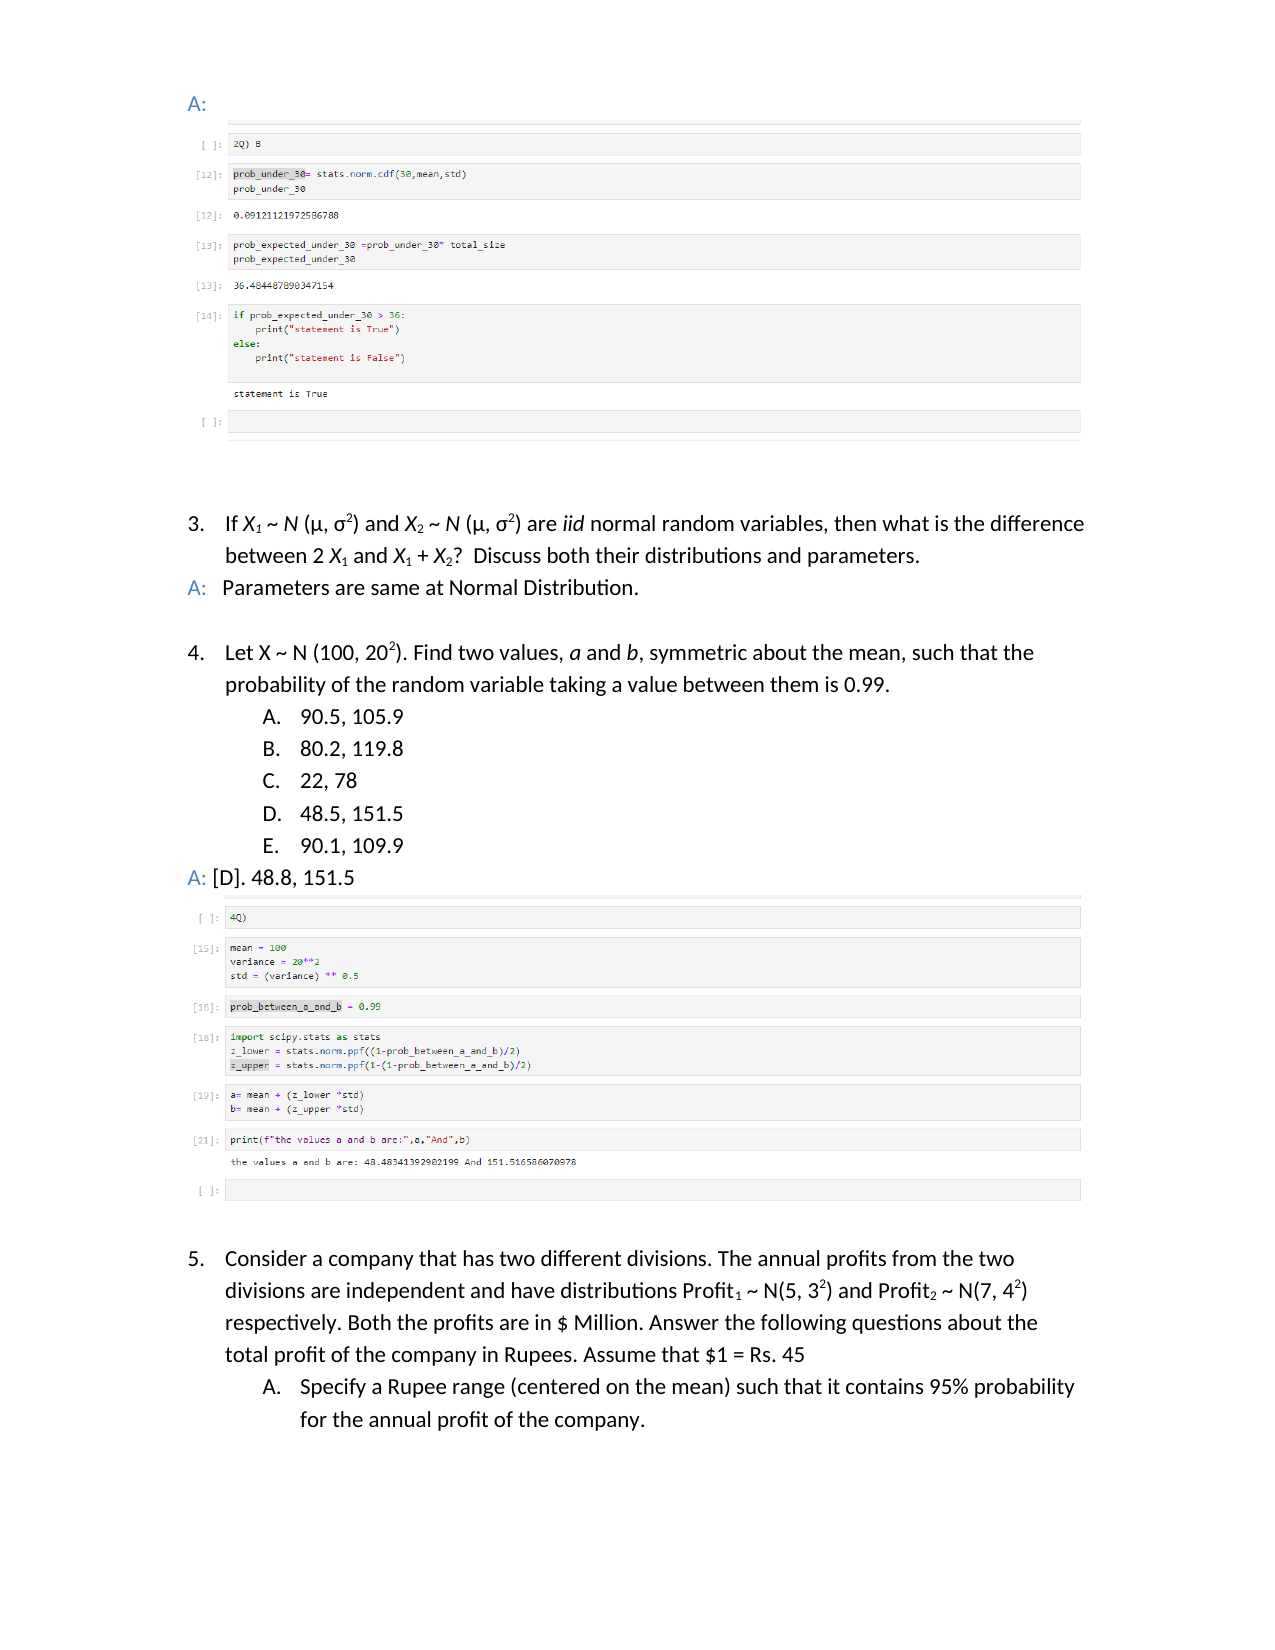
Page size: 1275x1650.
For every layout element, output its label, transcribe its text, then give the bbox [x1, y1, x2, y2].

list If X1 ~ N (μ, σ2) and X2 ~ N (μ, σ2) are iid normal random variables, then what is the difference between 2 X1 and X1 + X2? Discuss both their distributions and parameters. [187, 509, 1087, 569]
text A: [D]. 48.8, 151.5 [187, 863, 1087, 891]
list 90.5, 105.9 [262, 702, 1087, 730]
picture [187, 895, 1087, 1208]
list Let X ~ N (100, 202). Find two values, a and b, symmetric about the mean, such that the probability of the random variable taking a value between them is 0.99. [187, 638, 1087, 698]
list 22, 78 [262, 767, 1087, 795]
picture [187, 120, 1087, 441]
text A: Parameters are same at Normal Distribution. [187, 573, 1087, 602]
list Consider a company that has two different divisions. The annual profits from the two divisions are independent and have distributions Profit1 ~ N(5, 32) and Profit2 ~ N(7, 42) respectively. Both the profits are in $ Million. Answer the following questions about the total profit of the company in Rupees. Assume that $1 = Rs. 45 [187, 1244, 1087, 1368]
text A: [187, 89, 1087, 120]
list Specify a Rupee range (centered on the mean) such that it contains 95% probability for the annual profit of the company. [262, 1372, 1087, 1433]
list 48.5, 151.5 [262, 799, 1087, 827]
list 80.2, 119.8 [262, 734, 1087, 762]
list 90.1, 109.9 [262, 831, 1087, 859]
